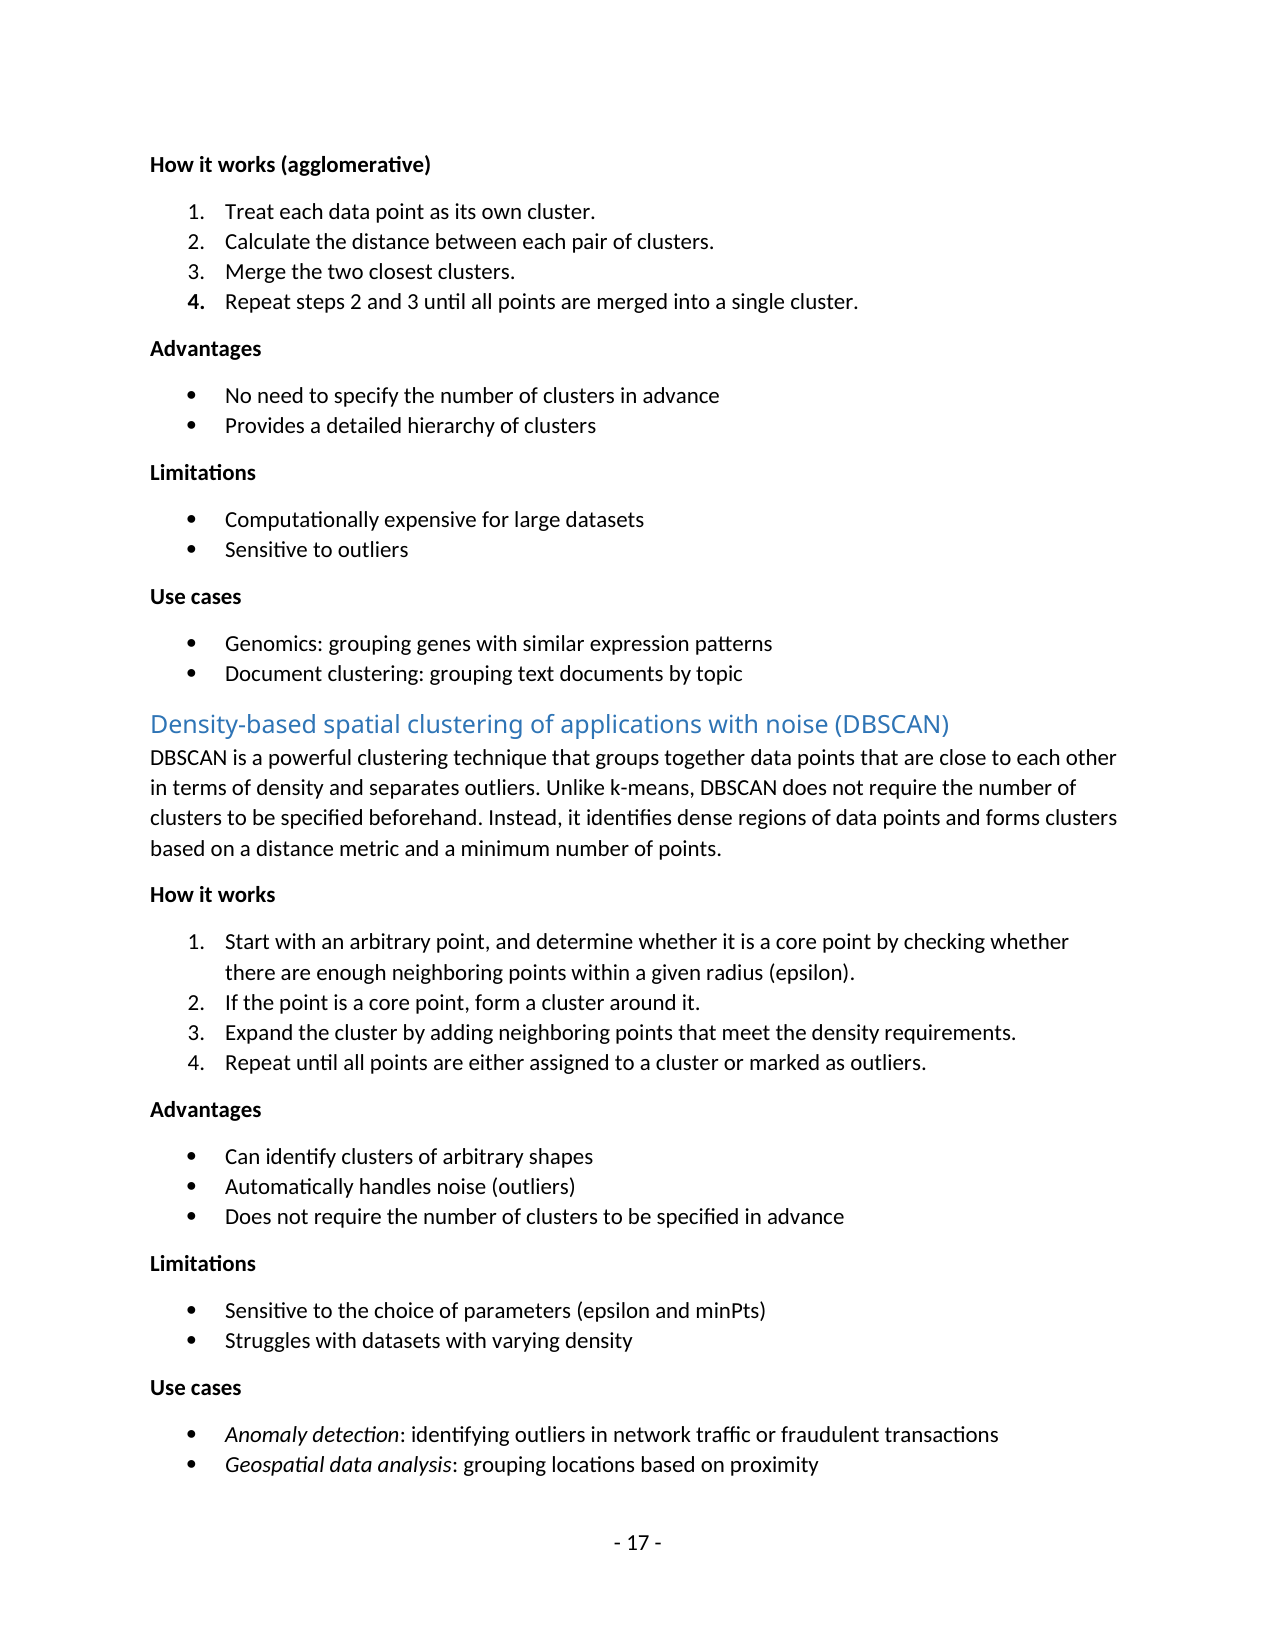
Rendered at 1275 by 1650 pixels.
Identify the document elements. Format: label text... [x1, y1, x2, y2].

list Anomaly detection: identifying outliers in network traffic or fraudulent transactions [187, 1420, 1125, 1448]
text Advantages [150, 334, 1125, 362]
text Use cases [150, 1373, 1125, 1401]
list Document clustering: grouping text documents by topic [187, 659, 1125, 687]
list Automatically handles noise (outliers) [187, 1172, 1125, 1200]
subtitle Density-based spatial clustering of applications with noise (DBSCAN) [150, 706, 1125, 740]
text Use cases [150, 582, 1125, 610]
list Does not require the number of clusters to be specified in advance [187, 1202, 1125, 1230]
list Treat each data point as its own cluster. [187, 197, 1125, 225]
list Sensitive to the choice of parameters (epsilon and minPts) [187, 1296, 1125, 1324]
list Repeat until all points are either assigned to a cluster or marked as outliers. [187, 1048, 1125, 1076]
list Repeat steps 2 and 3 until all points are merged into a single cluster. [187, 287, 1125, 316]
text Advantages [150, 1095, 1125, 1123]
list Merge the two closest clusters. [187, 257, 1125, 285]
list Provides a detailed hierarchy of clusters [187, 411, 1125, 439]
list Genomics: grouping genes with similar expression patterns [187, 629, 1125, 657]
list No need to specify the number of clusters in advance [187, 381, 1125, 409]
text Limitations [150, 1249, 1125, 1277]
list Calculate the distance between each pair of clusters. [187, 227, 1125, 255]
list Struggles with datasets with varying density [187, 1326, 1125, 1354]
list Sensitive to outliers [187, 535, 1125, 563]
list Computationally expensive for large datasets [187, 505, 1125, 533]
text How it works [150, 881, 1125, 908]
list Start with an arbitrary point, and determine whether it is a core point by checking whether there are enough neighboring points within a given radius (epsilon). [187, 927, 1125, 986]
text Limitations [150, 458, 1125, 486]
list If the point is a core point, form a cluster around it. [187, 988, 1125, 1016]
text How it works (agglomerative) [150, 150, 1125, 178]
list Can identify clusters of arbitrary shapes [187, 1142, 1125, 1170]
list Expand the cluster by adding neighboring points that meet the density requirements. [187, 1018, 1125, 1046]
list Geospatial data analysis: grouping locations based on proximity [187, 1450, 1125, 1478]
text DBSCAN is a powerful clustering technique that groups together data points that are close to each other in terms of density and separates outliers. Unlike k-means, DBSCAN does not require the number of clusters to be specified beforehand. Instead, it identifies dense regions of data points and forms clusters based on a distance metric and a minimum number of points. [150, 743, 1125, 862]
